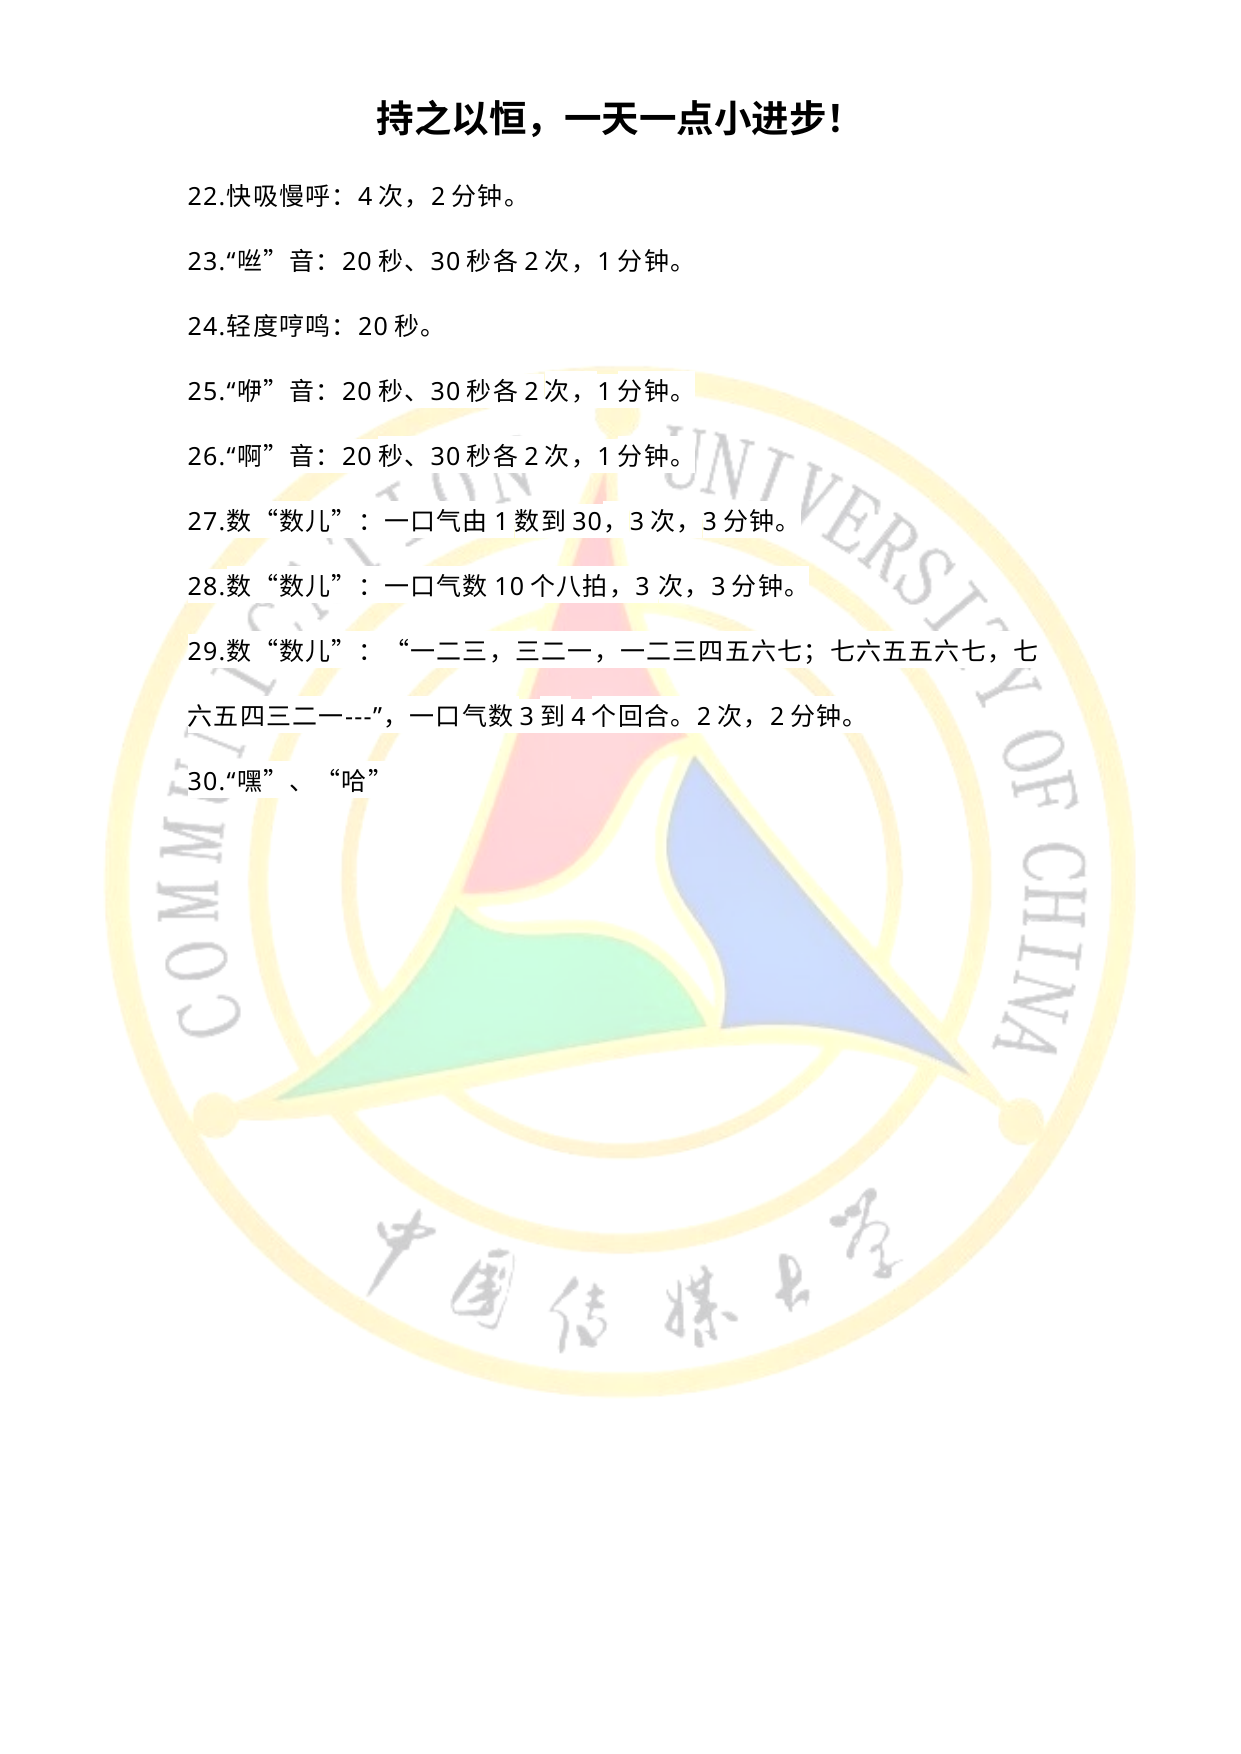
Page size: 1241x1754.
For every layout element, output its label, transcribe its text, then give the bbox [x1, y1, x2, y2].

list 26.“啊”音：20秒、30秒各2次，1分钟。 [187, 422, 1053, 487]
list 25.“咿”音：20秒、30秒各2次，1分钟。 [187, 357, 1053, 422]
list 22.快吸慢呼：4次，2分钟。 [187, 162, 1053, 227]
list 23.“咝”音：20秒、30秒各2次，1分钟。 [187, 227, 1053, 292]
list 29.数“数儿”：“一二三，三二一，一二三四五六七；七六五五六七，七六五四三二一---”，一口气数3到4个回合。2次，2分钟。 [187, 617, 1053, 747]
list 24.轻度哼鸣：20秒。 [187, 292, 1053, 357]
list 27.数“数儿”：一口气由1数到30，3次，3分钟。 [187, 487, 1053, 552]
list 30.“嘿”、“哈” [187, 747, 1053, 812]
list 28.数“数儿”：一口气数10个八拍，3 次，3分钟。 [187, 552, 1053, 617]
